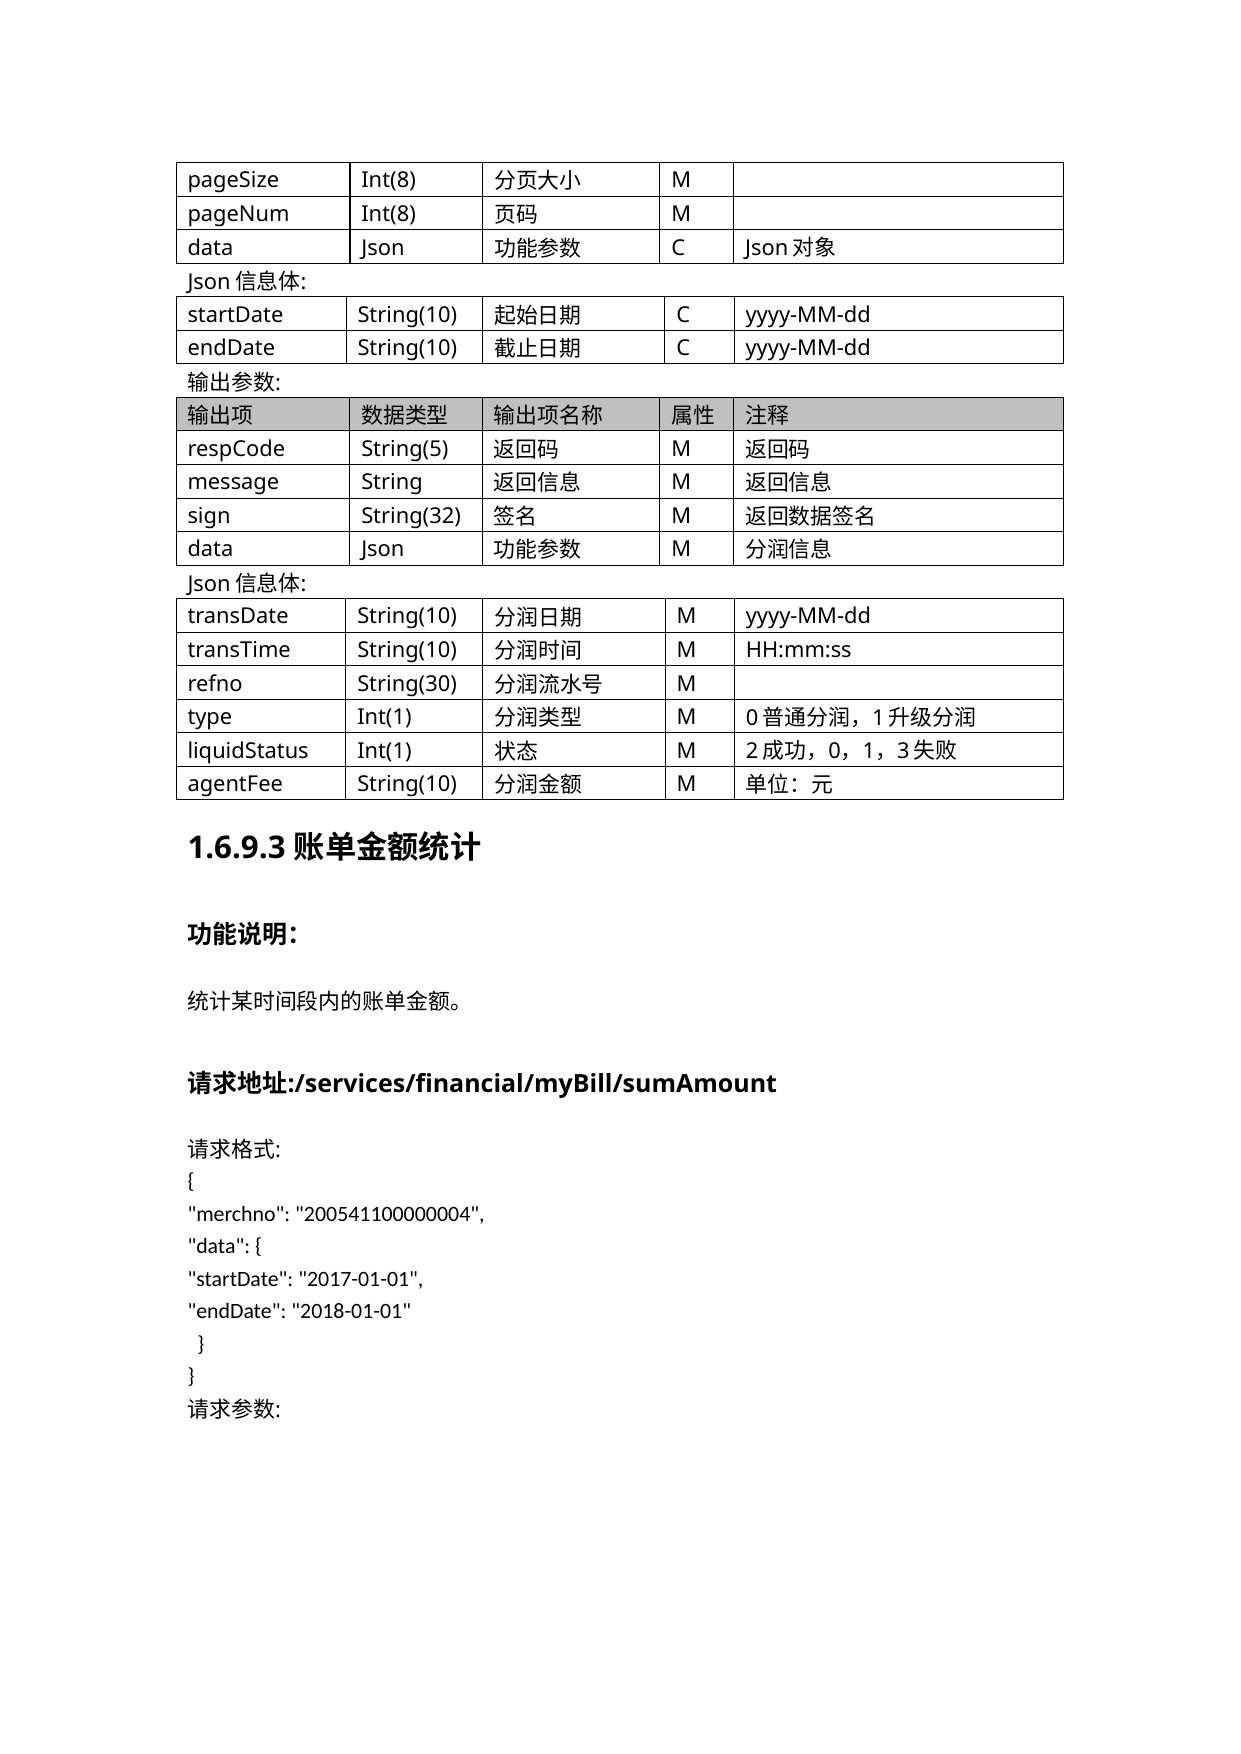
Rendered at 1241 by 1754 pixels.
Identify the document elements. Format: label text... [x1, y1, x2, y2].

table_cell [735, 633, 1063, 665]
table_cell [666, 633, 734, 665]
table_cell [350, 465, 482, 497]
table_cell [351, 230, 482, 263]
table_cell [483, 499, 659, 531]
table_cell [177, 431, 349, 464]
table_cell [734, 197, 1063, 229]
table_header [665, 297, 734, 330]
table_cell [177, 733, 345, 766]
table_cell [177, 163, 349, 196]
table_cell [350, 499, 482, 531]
text "startDate": "2017-01-01", [187, 1262, 1053, 1294]
subtitle 1.6.9.3 账单金额统计 [187, 813, 1053, 878]
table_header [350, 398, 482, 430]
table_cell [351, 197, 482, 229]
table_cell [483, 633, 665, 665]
text 请求格式: [187, 1132, 1053, 1164]
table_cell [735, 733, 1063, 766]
text } [187, 1359, 1053, 1392]
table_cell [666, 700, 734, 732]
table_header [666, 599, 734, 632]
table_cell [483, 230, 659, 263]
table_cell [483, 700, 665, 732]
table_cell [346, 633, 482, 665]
text Json信息体: [187, 264, 1053, 296]
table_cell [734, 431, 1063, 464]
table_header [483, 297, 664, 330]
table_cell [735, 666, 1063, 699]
text 统计某时间段内的账单金额。 [187, 984, 1053, 1016]
text { [187, 1164, 1053, 1197]
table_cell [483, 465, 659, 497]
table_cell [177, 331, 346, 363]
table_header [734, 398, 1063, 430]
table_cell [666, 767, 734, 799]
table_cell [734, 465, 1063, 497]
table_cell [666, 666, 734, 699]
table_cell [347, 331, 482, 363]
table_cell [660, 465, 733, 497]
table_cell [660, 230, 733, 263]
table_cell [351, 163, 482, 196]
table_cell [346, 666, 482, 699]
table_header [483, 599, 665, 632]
text Json信息体: [187, 566, 1053, 598]
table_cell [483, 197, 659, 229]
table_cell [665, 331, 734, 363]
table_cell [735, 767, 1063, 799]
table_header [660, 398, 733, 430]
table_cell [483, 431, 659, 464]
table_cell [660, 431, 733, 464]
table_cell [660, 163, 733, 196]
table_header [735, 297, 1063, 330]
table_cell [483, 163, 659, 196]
text 请求参数: [187, 1392, 1053, 1424]
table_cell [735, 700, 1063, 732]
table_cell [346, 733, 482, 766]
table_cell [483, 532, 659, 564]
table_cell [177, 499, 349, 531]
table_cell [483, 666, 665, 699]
text "data": { [187, 1229, 1053, 1262]
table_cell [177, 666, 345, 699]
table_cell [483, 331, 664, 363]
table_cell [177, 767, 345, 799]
text 输出参数: [187, 364, 1053, 397]
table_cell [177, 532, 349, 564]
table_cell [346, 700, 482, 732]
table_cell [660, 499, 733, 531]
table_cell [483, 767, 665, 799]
text } [187, 1327, 1053, 1359]
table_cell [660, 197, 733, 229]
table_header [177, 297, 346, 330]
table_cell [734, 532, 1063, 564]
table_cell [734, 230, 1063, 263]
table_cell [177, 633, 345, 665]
text 功能说明： [187, 901, 1053, 966]
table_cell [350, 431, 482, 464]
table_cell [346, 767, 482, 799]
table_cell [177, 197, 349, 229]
text 请求地址:/services/financial/myBill/sumAmount [187, 1049, 1053, 1114]
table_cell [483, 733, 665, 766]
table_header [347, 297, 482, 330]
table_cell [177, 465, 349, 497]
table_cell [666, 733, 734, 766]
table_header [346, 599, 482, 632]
text "endDate": "2018-01-01" [187, 1294, 1053, 1327]
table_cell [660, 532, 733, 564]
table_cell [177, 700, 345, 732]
text "merchno": "200541100000004", [187, 1197, 1053, 1229]
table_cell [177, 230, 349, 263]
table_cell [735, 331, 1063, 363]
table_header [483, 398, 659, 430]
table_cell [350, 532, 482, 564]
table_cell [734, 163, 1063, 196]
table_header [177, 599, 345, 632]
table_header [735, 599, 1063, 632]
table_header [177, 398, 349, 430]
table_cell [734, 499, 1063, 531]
